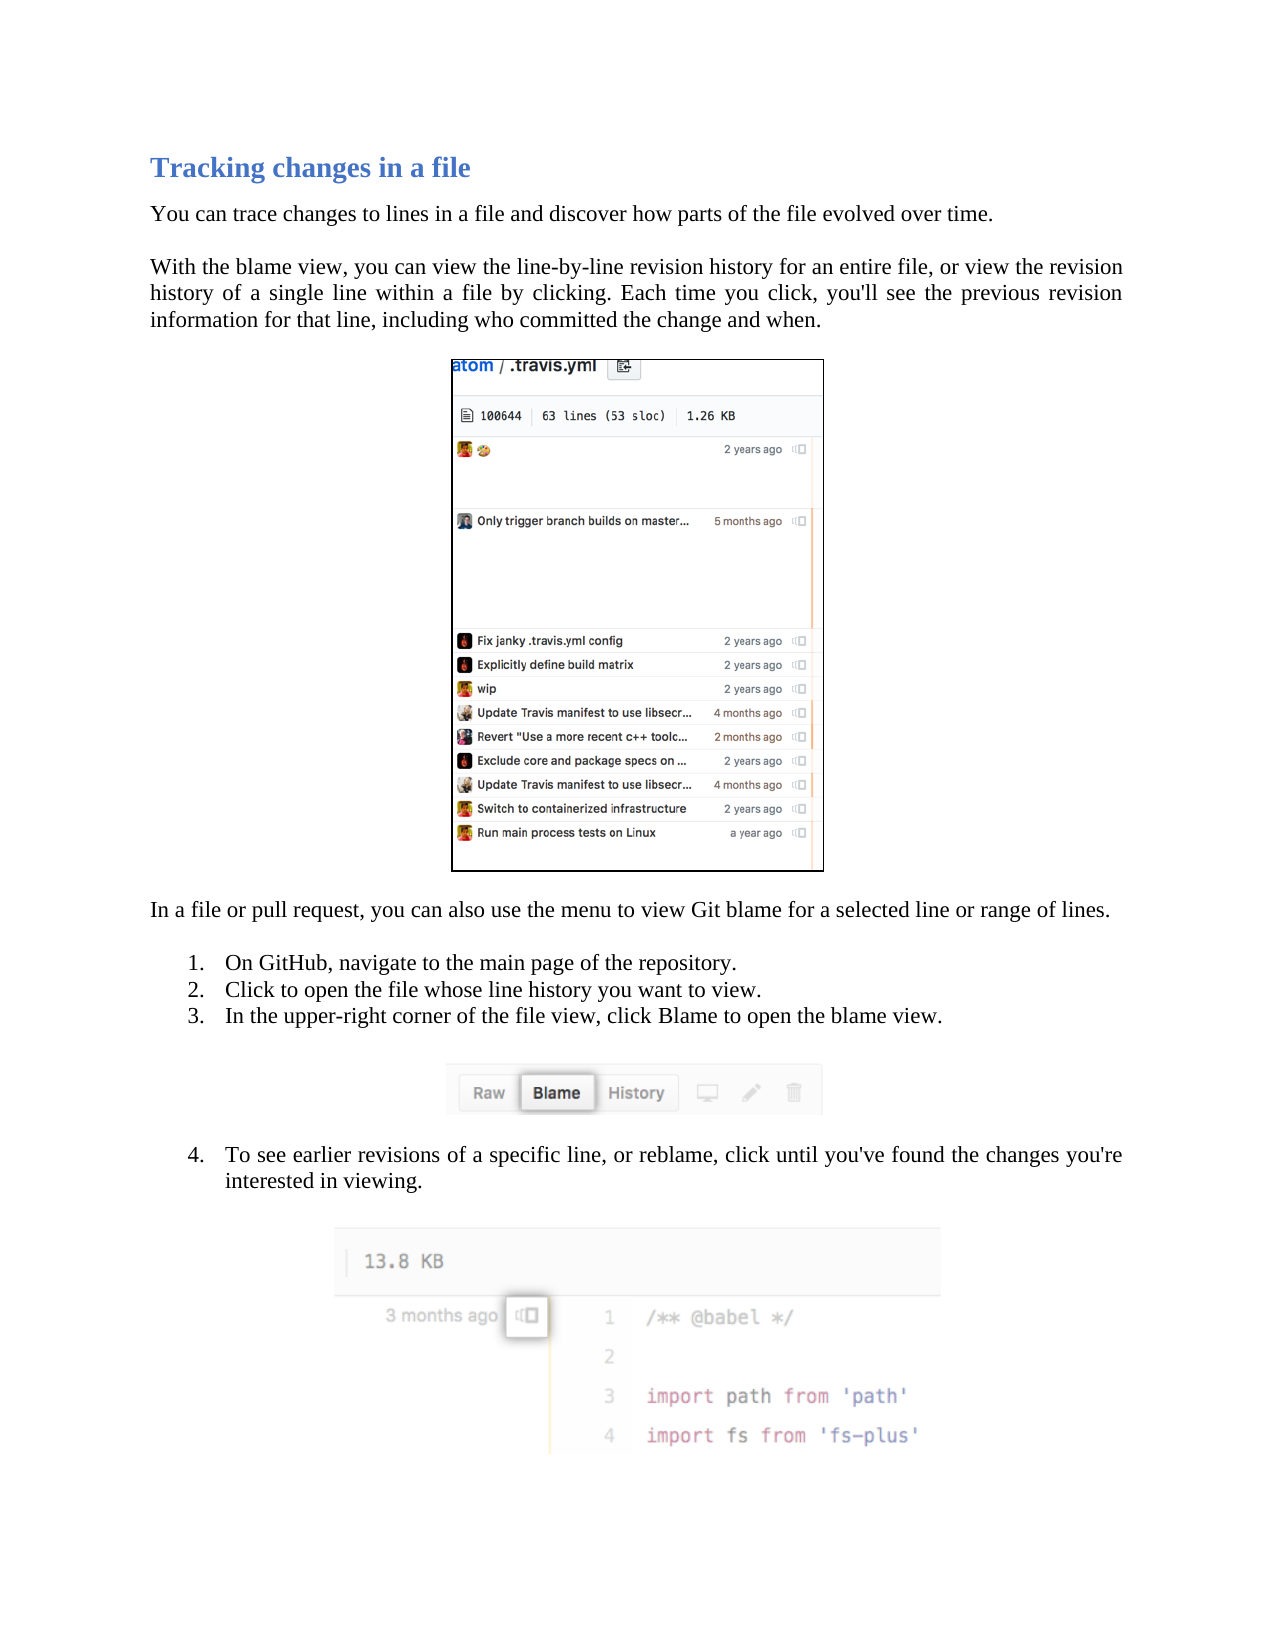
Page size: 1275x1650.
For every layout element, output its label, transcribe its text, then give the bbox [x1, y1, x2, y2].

picture [453, 360, 823, 870]
list Click to open the file whose line history you want to view. [187, 976, 1125, 1002]
picture [334, 1220, 941, 1454]
list In the upper-right corner of the file view, click Blame to open the blame view. [187, 1002, 1125, 1028]
subtitle Tracking changes in a file [150, 150, 1125, 183]
text With the blame view, you can view the line-by-line revision history for an entire file, or view the revision history of a single line within a file by clicking. Each time you click, you'll see the previous revision information for that line, including who committed the change and when. [150, 253, 1125, 332]
text You can trace changes to lines in a file and discover how parts of the file evolved over time. [150, 200, 1125, 227]
text In a file or pull request, you can also use the menu to view Git blame for a selected line or range of lines. [150, 897, 1125, 923]
list On GitHub, navigate to the main page of the repository. [187, 949, 1125, 976]
list To see earlier revisions of a specific line, or reblame, click until you've found the changes you're interested in viewing. [187, 1141, 1125, 1194]
picture [446, 1054, 829, 1115]
